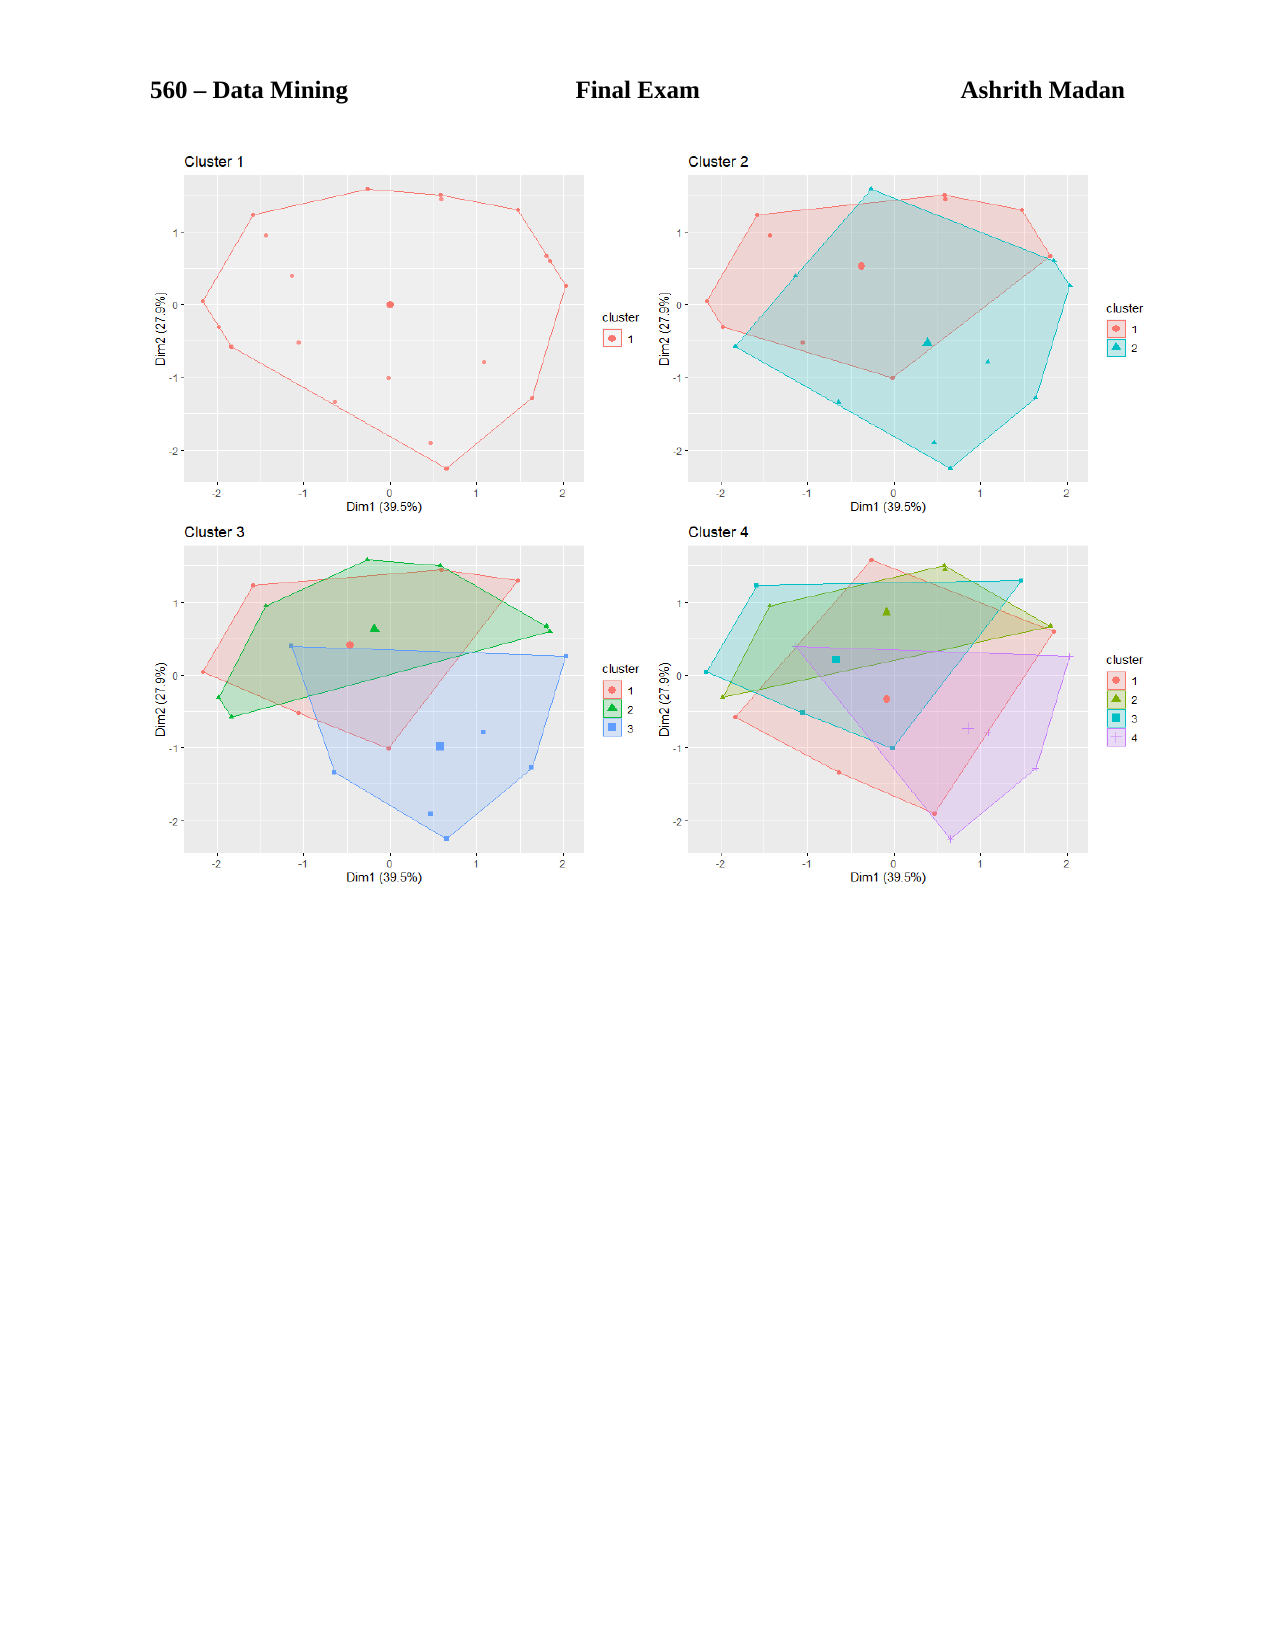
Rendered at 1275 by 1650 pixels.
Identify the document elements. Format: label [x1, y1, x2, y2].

picture [150, 150, 1147, 886]
